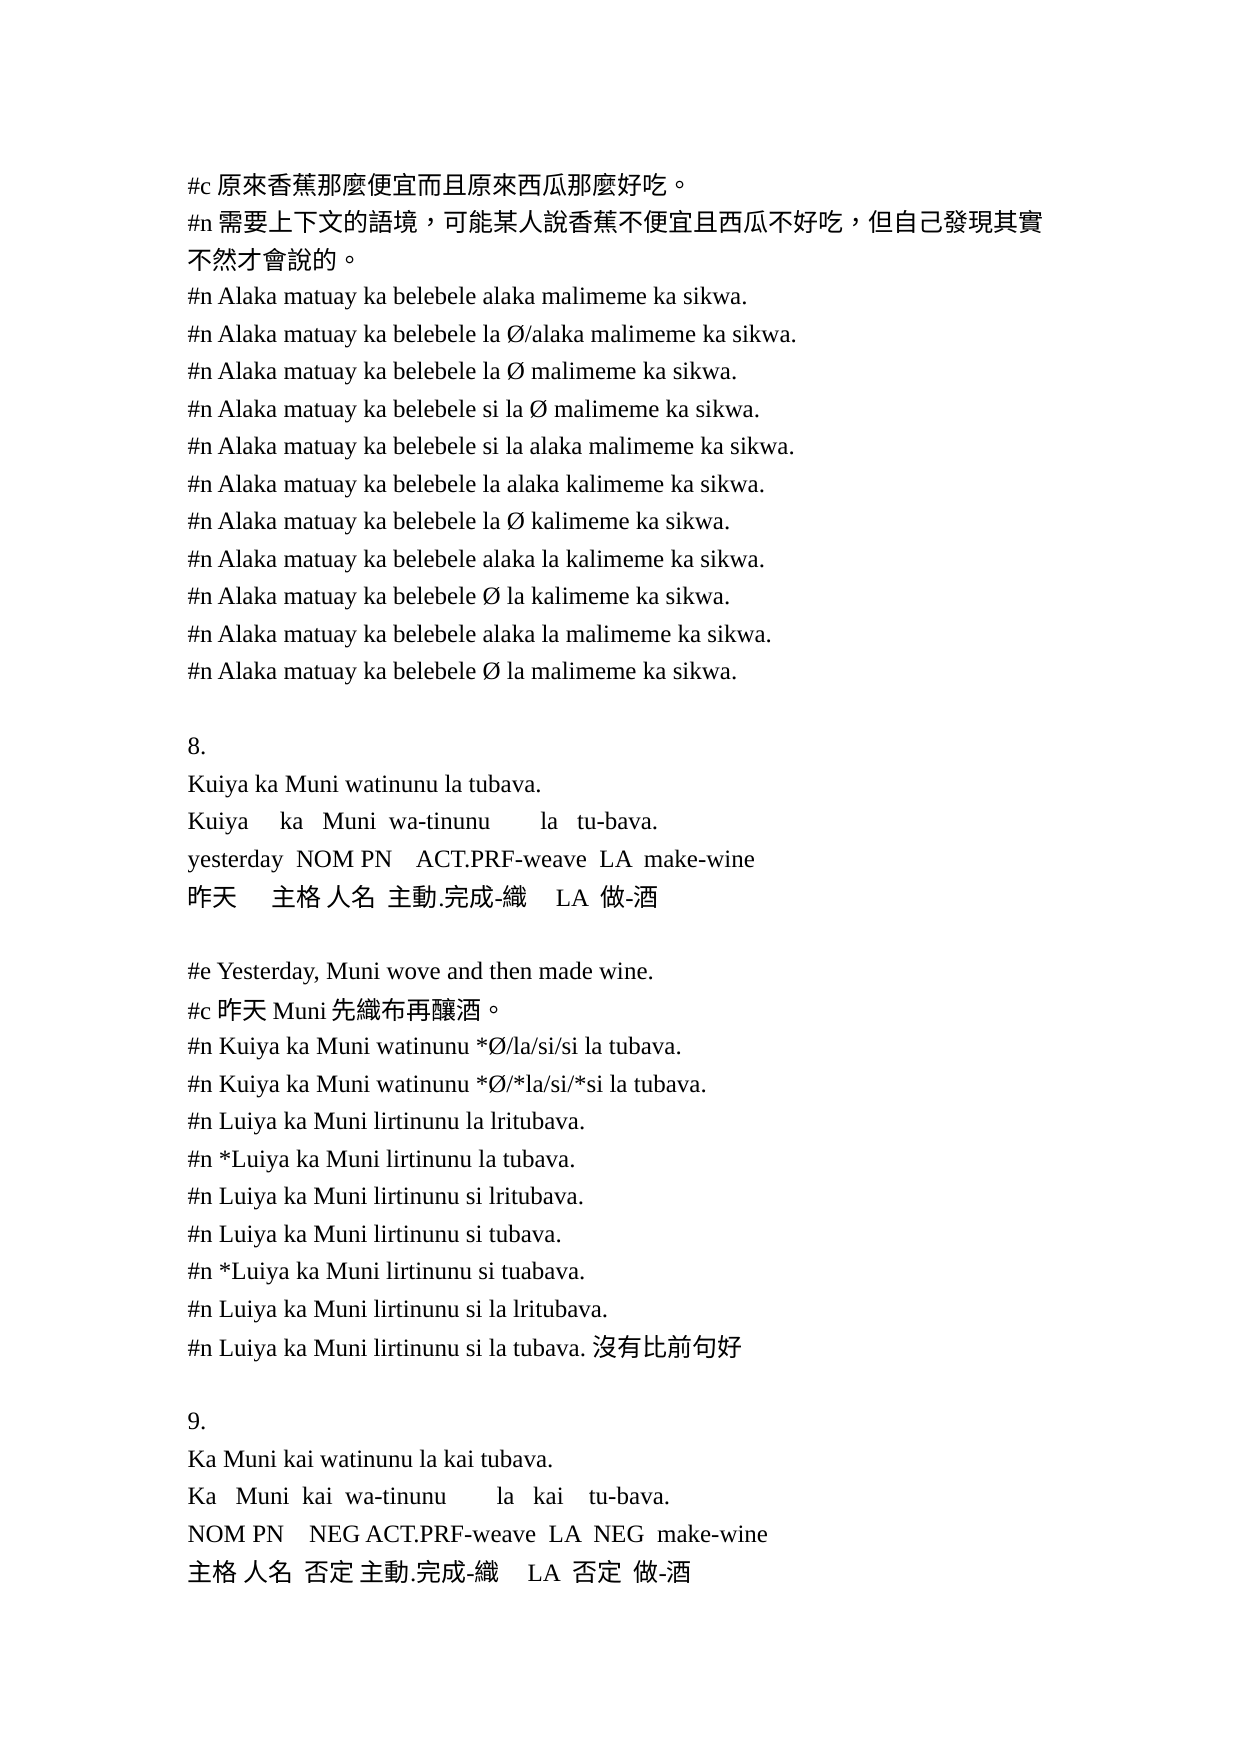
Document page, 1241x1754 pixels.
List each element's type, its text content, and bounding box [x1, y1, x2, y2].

text Kuiya ka Muni wa-tinunu la tu-bava. [187, 802, 1053, 839]
text #n Kuiya ka Muni watinunu *Ø/*la/si/*si la tubava. [187, 1064, 1053, 1102]
text 主格 人名 否定 主動.完成-織 LA 否定 做-酒 [187, 1552, 1053, 1589]
text #n *Luiya ka Muni lirtinunu la tubava. [187, 1139, 1053, 1177]
text NOM PN NEG ACT.PRF-weave LA NEG make-wine [187, 1514, 1053, 1552]
text #n Luiya ka Muni lirtinunu si tubava. [187, 1214, 1053, 1252]
text #n 需要上下文的語境，可能某人說香蕉不便宜且西瓜不好吃，但自己發現其實不然才會說的。 [187, 202, 1053, 277]
text #n Alaka matuay ka belebele Ø la malimeme ka sikwa. [187, 652, 1053, 689]
text #n Alaka matuay ka belebele la alaka kalimeme ka sikwa. [187, 464, 1053, 502]
text #n Kuiya ka Muni watinunu *Ø/la/si/si la tubava. [187, 1027, 1053, 1064]
text #n Luiya ka Muni lirtinunu si la tubava. 沒有比前句好 [187, 1327, 1053, 1364]
text yesterday NOM PN ACT.PRF-weave LA make-wine [187, 839, 1053, 877]
text #n Alaka matuay ka belebele Ø la kalimeme ka sikwa. [187, 577, 1053, 614]
text #n *Luiya ka Muni lirtinunu si tuabava. [187, 1252, 1053, 1289]
text 9. [187, 1402, 1053, 1439]
text #n Luiya ka Muni lirtinunu si la lritubava. [187, 1289, 1053, 1327]
text Kuiya ka Muni watinunu la tubava. [187, 764, 1053, 802]
text #n Alaka matuay ka belebele la Ø malimeme ka sikwa. [187, 352, 1053, 389]
text #n Alaka matuay ka belebele alaka la kalimeme ka sikwa. [187, 539, 1053, 577]
text #n Alaka matuay ka belebele alaka malimeme ka sikwa. [187, 277, 1053, 314]
text Ka Muni kai wa-tinunu la kai tu-bava. [187, 1477, 1053, 1514]
text #n Alaka matuay ka belebele si la Ø malimeme ka sikwa. [187, 389, 1053, 427]
text #e Yesterday, Muni wove and then made wine. [187, 952, 1053, 989]
text #c 原來香蕉那麼便宜而且原來西瓜那麼好吃。 [187, 164, 1053, 202]
text 昨天 主格 人名 主動.完成-織 LA 做-酒 [187, 877, 1053, 914]
text #n Alaka matuay ka belebele la Ø kalimeme ka sikwa. [187, 502, 1053, 539]
text #c 昨天Muni先織布再釀酒。 [187, 989, 1053, 1027]
text 8. [187, 727, 1053, 764]
text #n Luiya ka Muni lirtinunu si lritubava. [187, 1177, 1053, 1214]
text #n Alaka matuay ka belebele si la alaka malimeme ka sikwa. [187, 427, 1053, 464]
text #n Alaka matuay ka belebele alaka la malimeme ka sikwa. [187, 614, 1053, 652]
text #n Luiya ka Muni lirtinunu la lritubava. [187, 1102, 1053, 1139]
text Ka Muni kai watinunu la kai tubava. [187, 1439, 1053, 1477]
text #n Alaka matuay ka belebele la Ø/alaka malimeme ka sikwa. [187, 314, 1053, 352]
